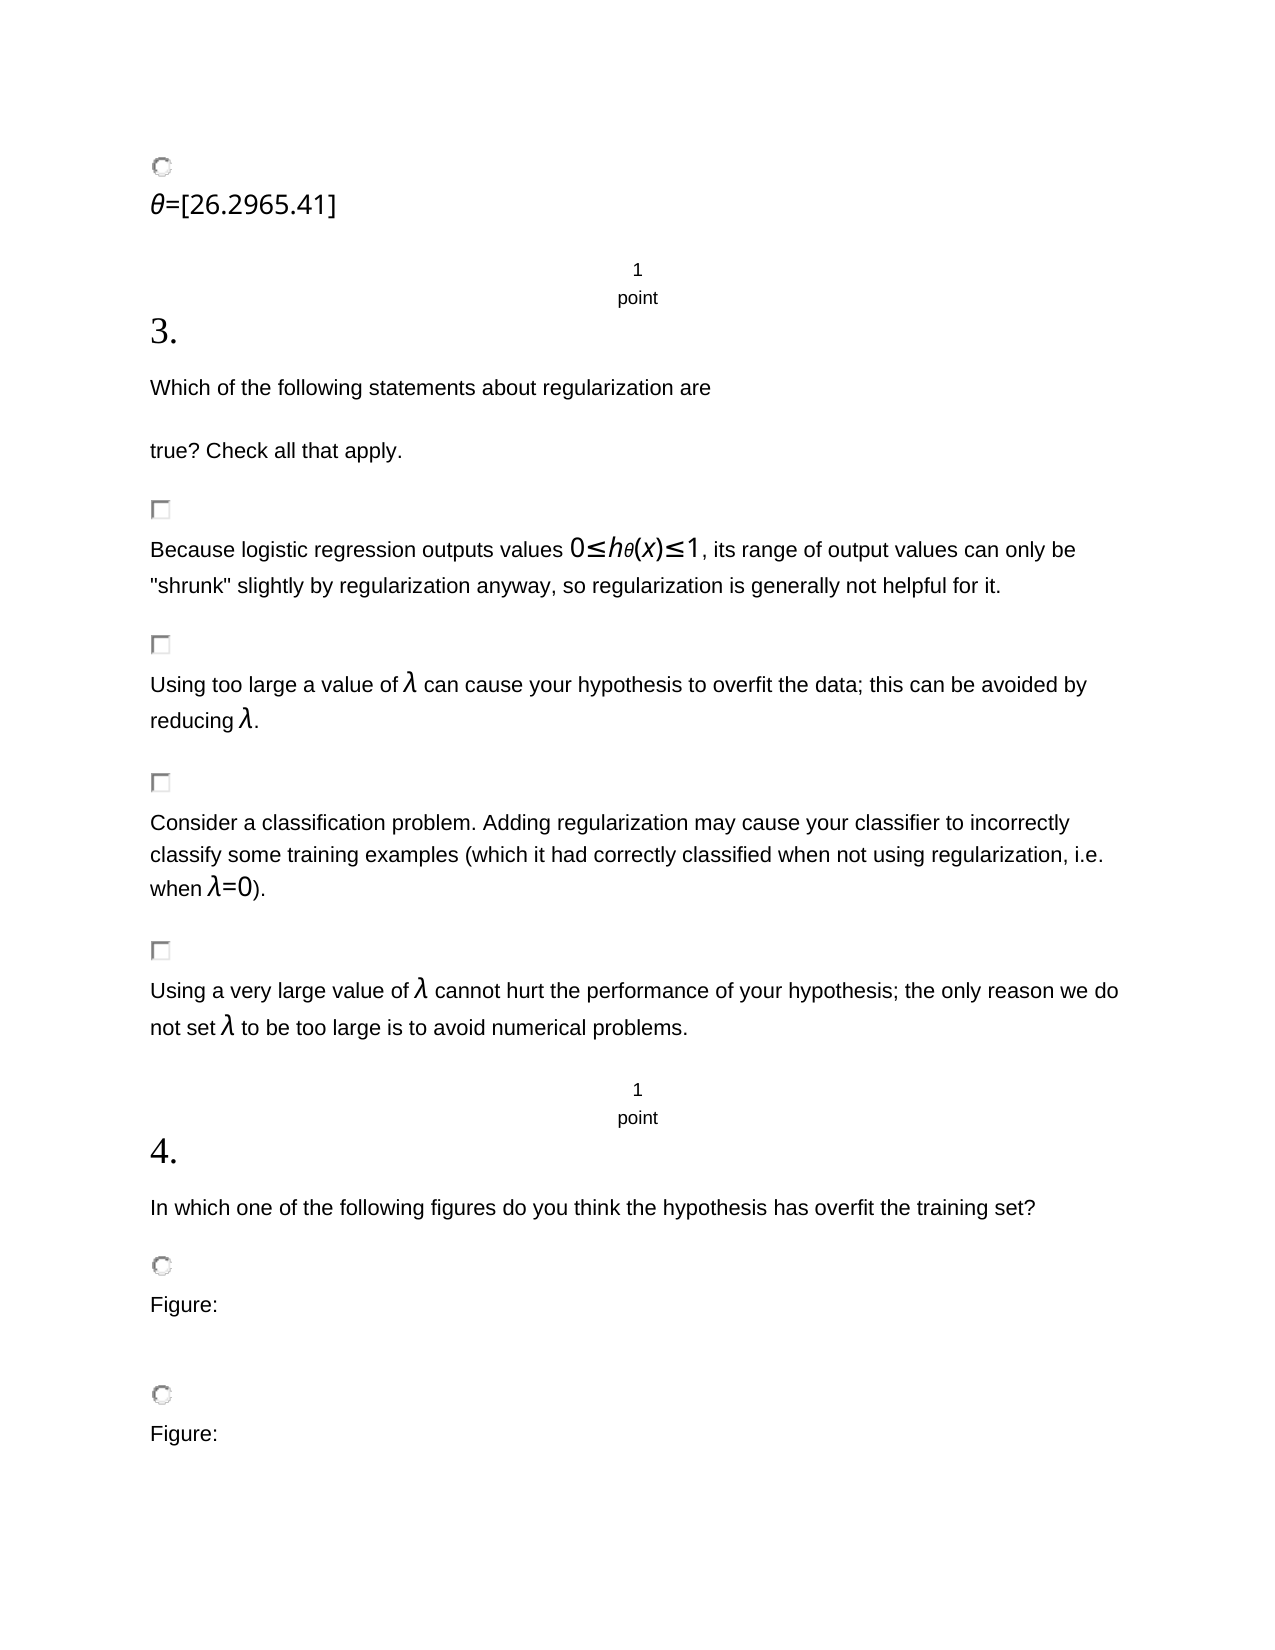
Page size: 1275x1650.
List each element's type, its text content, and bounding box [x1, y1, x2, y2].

text Because logistic regression outputs values 0≤hθ(x)≤1, its range of output values can only be "shrunk" slightly by regularization anyway, so regularization is generally not helpful for it. [150, 528, 1125, 598]
text Figure: [150, 1413, 1125, 1446]
text Using a very large value of λ cannot hurt the performance of your hypothesis; the only reason we do not set λ to be too large is to avoid numerical problems. [150, 969, 1125, 1043]
text Consider a classification problem. Adding regularization may cause your classifier to incorrectly classify some training examples (which it had correctly classified when not using regularization, i.e. when λ=0). [150, 802, 1125, 904]
text In which one of the following figures do you think the hypothesis has overfit the training set? [150, 1187, 1125, 1220]
text Which of the following statements about regularization are [150, 367, 1125, 399]
text true? Check all that apply. [150, 431, 1125, 464]
text 1 point [150, 1072, 1125, 1128]
text 4. [150, 1128, 1125, 1171]
text 3. [150, 308, 1125, 351]
text 1 point [150, 252, 1125, 308]
text θ=[26.2965.41] [150, 186, 1125, 223]
text Using too large a value of λ can cause your hypothesis to overfit the data; this can be avoided by reducing λ. [150, 663, 1125, 737]
text Figure: [150, 1285, 1125, 1318]
